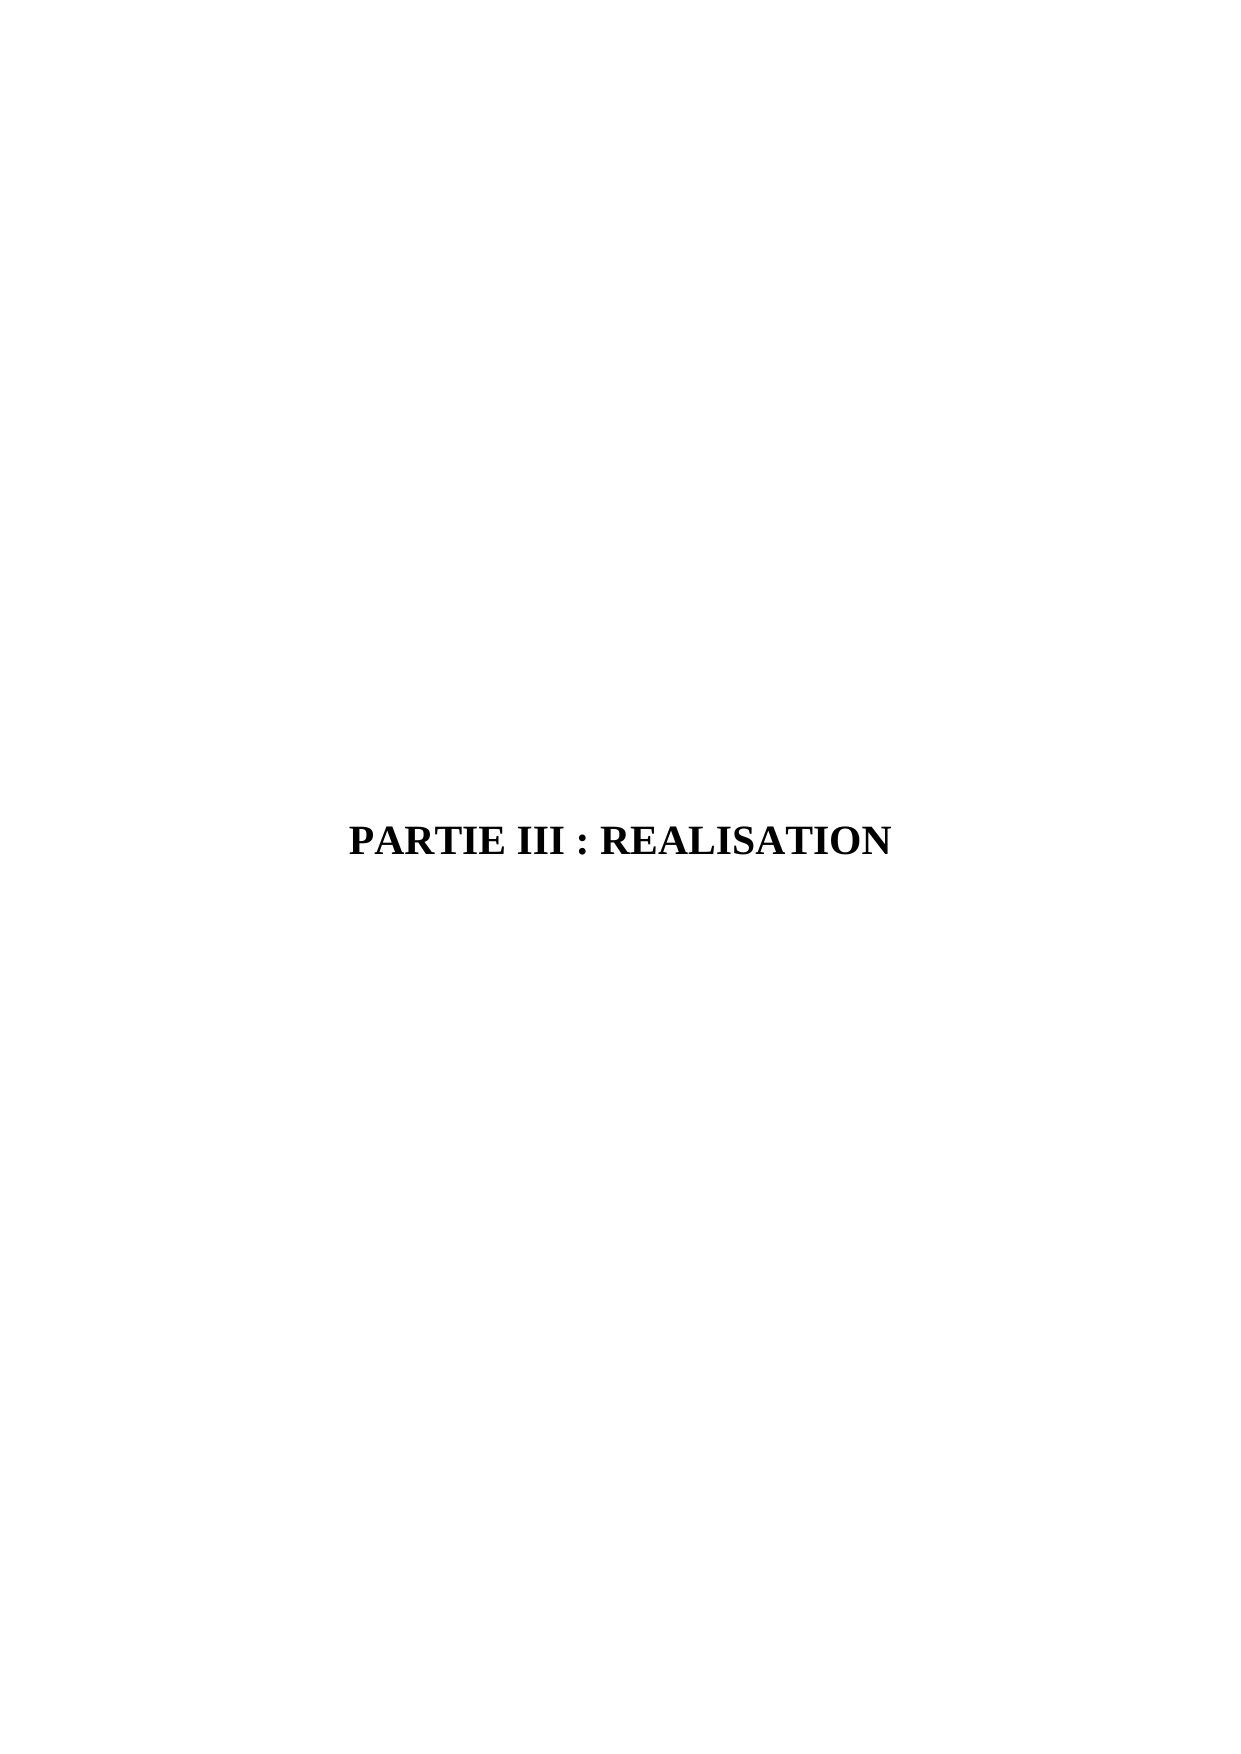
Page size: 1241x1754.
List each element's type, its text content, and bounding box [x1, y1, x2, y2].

subtitle REALISATION [148, 815, 1093, 863]
